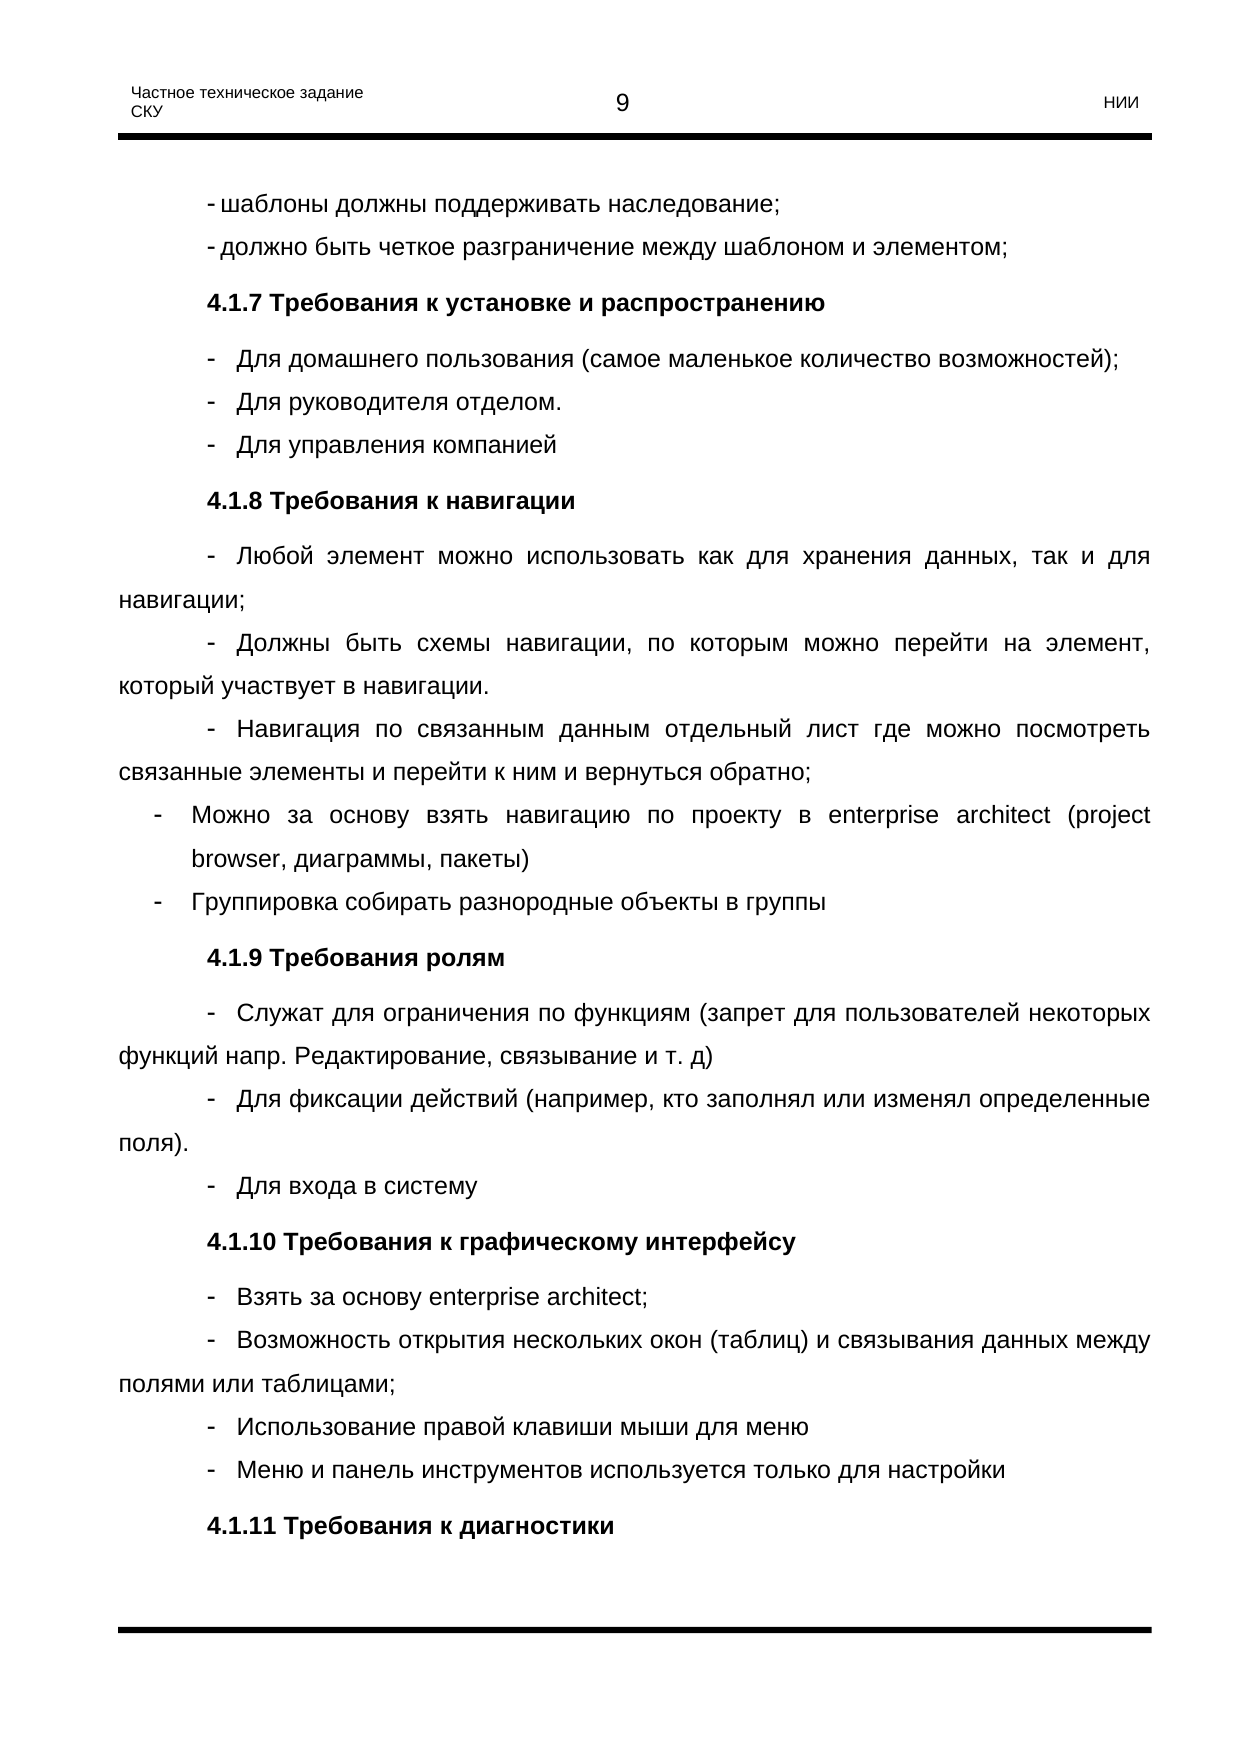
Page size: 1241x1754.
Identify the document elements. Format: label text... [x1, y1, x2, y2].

list Можно за основу взять навигацию по проекту в enterprise architect (project browser, диаграммы, пакеты) [154, 800, 1152, 872]
subtitle 4.1.10 Требования к графическому интерфейсу [207, 1227, 1152, 1255]
list Взять за основу enterprise architect; [118, 1282, 1152, 1311]
list Возможность открытия нескольких окон (таблиц) и связывания данных между полями или таблицами; [118, 1325, 1152, 1397]
list Любой элемент можно использовать как для хранения данных, так и для навигации; [118, 541, 1152, 613]
list шаблоны должны поддерживать наследование; [207, 189, 1152, 218]
subtitle 4.1.9 Требования ролям [207, 942, 1152, 971]
list Служат для ограничения по функциям (запрет для пользователей некоторых функций напр. Редактирование, связывание и т. д) [118, 998, 1152, 1070]
list Использование правой клавиши мыши для меню [118, 1412, 1152, 1441]
list Меню и панель инструментов используется только для настройки [118, 1455, 1152, 1484]
list Для руководителя отделом. [118, 387, 1152, 416]
list Для управления компанией [118, 430, 1152, 459]
subtitle 4.1.7 Требования к установке и распространению [207, 288, 1152, 317]
list Для домашнего пользования (самое маленькое количество возможностей); [118, 343, 1152, 372]
list Группировка собирать разнородные объекты в группы [154, 887, 1152, 916]
subtitle 4.1.8 Требования к навигации [207, 486, 1152, 514]
list должно быть четкое разграничение между шаблоном и элементом; [207, 232, 1152, 261]
list Для входа в систему [118, 1171, 1152, 1200]
list Должны быть схемы навигации, по которым можно перейти на элемент, который участвует в навигации. [118, 628, 1152, 700]
list Навигация по связанным данным отдельный лист где можно посмотреть связанные элементы и перейти к ним и вернуться обратно; [118, 714, 1152, 786]
subtitle 4.1.11 Требования к диагностики [207, 1511, 1152, 1539]
list Для фиксации действий (например, кто заполнял или изменял определенные поля). [118, 1084, 1152, 1156]
